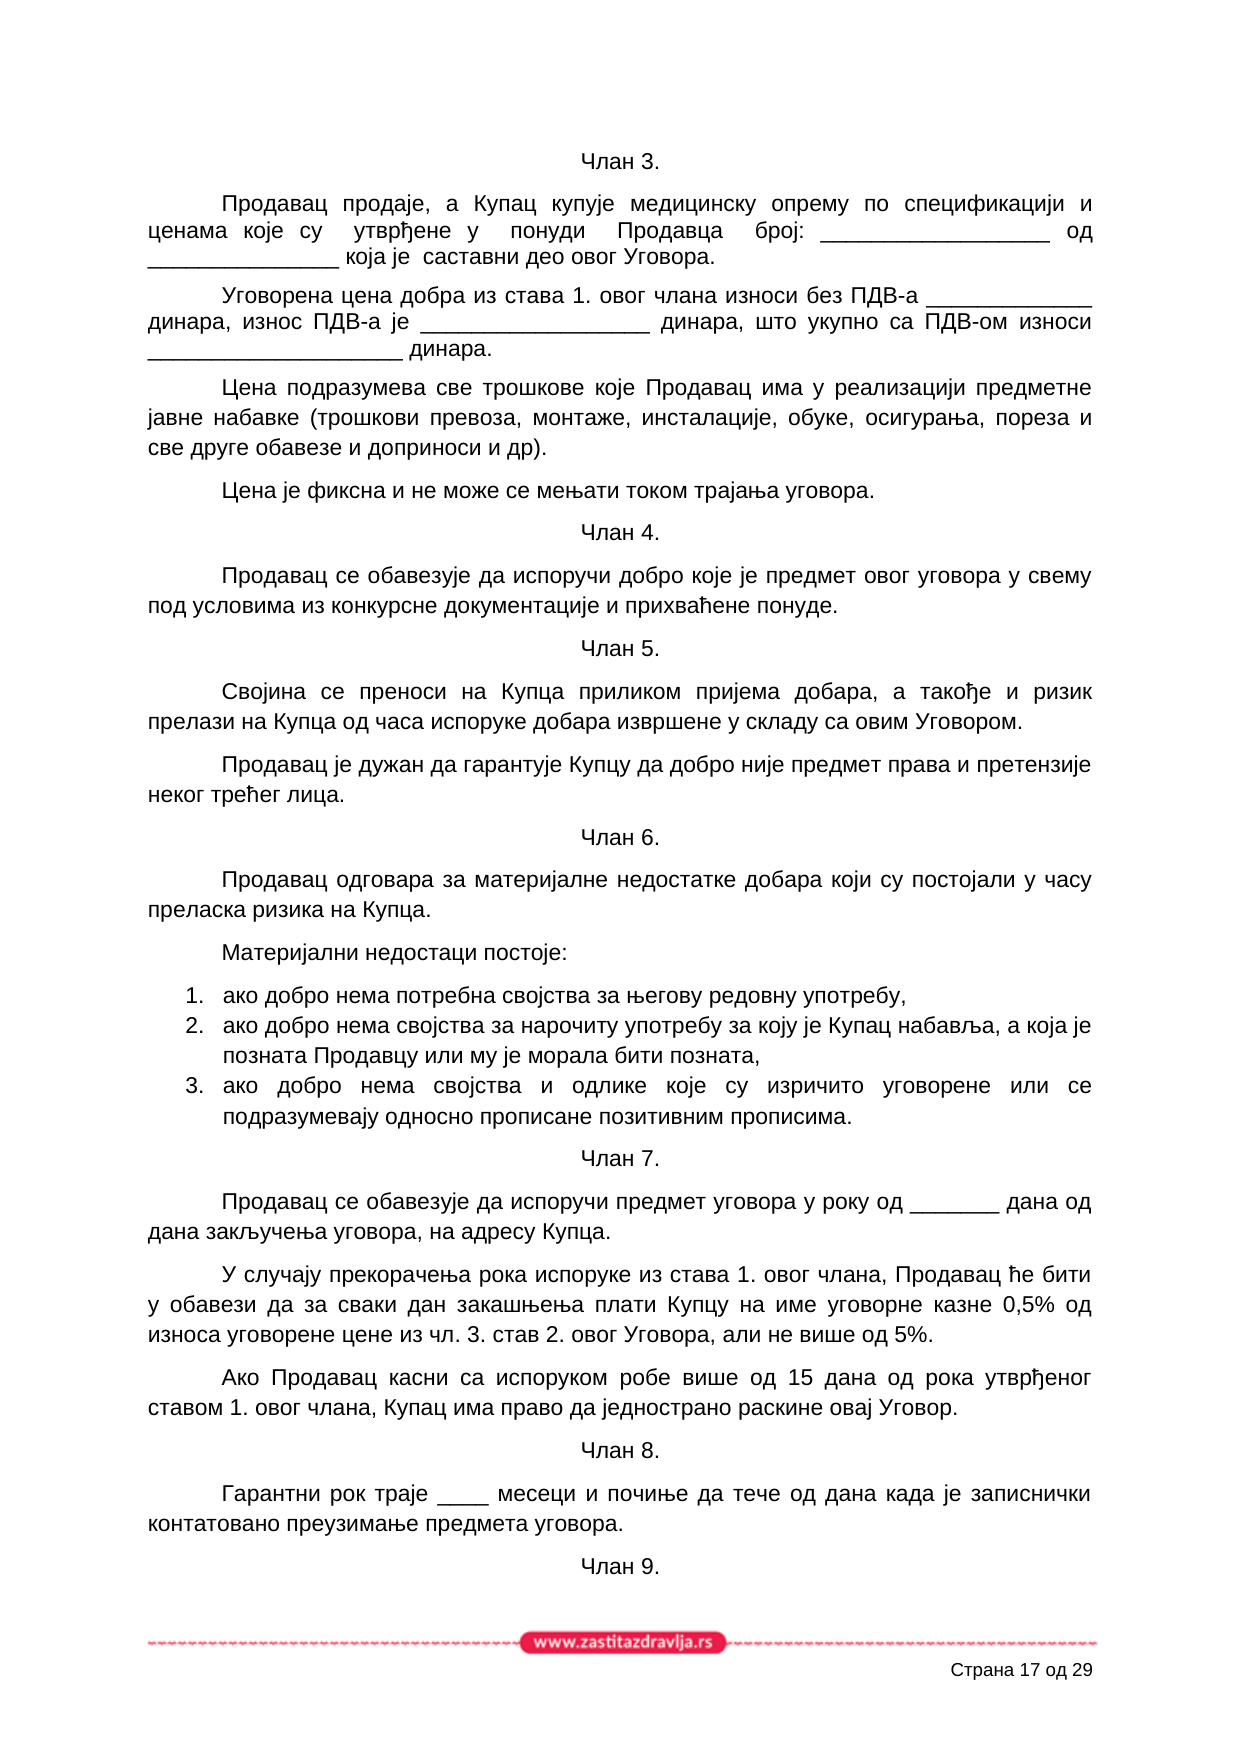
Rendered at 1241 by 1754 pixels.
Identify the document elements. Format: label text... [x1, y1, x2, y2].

list ако добро нема својства и одлике које су изричито уговорене или се подразумевају односно прописане позитивним прописима. [185, 1072, 1093, 1129]
text Гарантни рок траје ____ месеци и почиње да тече од дана када је записнички контатовано преузимање предмета уговора. [148, 1480, 1093, 1536]
text Продавац одговара за материјалне недостатке добара који су постојали у часу преласка ризика на Купца. [148, 866, 1093, 923]
text Члан 6. [148, 823, 1093, 850]
text Цена подразумева све трошкове које Продавац има у реализацији предметне јавне набавке (трошкови превоза, монтаже, инсталације, обуке, осигурања, пореза и све друге обавезе и доприноси и др). [148, 373, 1093, 460]
text Члан 8. [148, 1437, 1093, 1463]
text Продавац је дужан да гарантује Купцу да добро није предмет права и претензије неког трећег лица. [148, 751, 1093, 807]
text Члан 9. [148, 1553, 1093, 1579]
text Уговорена цена добра из става 1. овог члана износи без ПДВ-а _____________ динара, износ ПДВ-а је __________________ динара, што укупно са ПДВ-ом износи ____________________ динара. [148, 282, 1093, 361]
list ако добро нема потребна својства за његову редовну употребу, [185, 982, 1093, 1008]
text Цена је фиксна и не може се мењати током трајања уговора. [148, 477, 1093, 503]
text Својина се преноси на Купца приликом пријема добара, а такође и ризик прелази на Купца од часа испоруке добара извршене у складу са овим Уговором. [148, 678, 1093, 734]
text Продавац се обавезује да испоручи добро које је предмет овог уговора у свему под условима из конкурсне документације и прихваћене понуде. [148, 562, 1093, 618]
text Материјални недостаци постоје: [148, 939, 1093, 965]
text Члан 7. [148, 1145, 1093, 1172]
text У случају прекорачења рока испоруке из става 1. овог члана, Продавац ће бити у обавези да за сваки дан закашњења плати Купцу на име уговорне казне 0,5% од износа уговорене цене из чл. 3. став 2. овог Уговора, али не више од 5%. [148, 1261, 1093, 1348]
text Члан 5. [148, 635, 1093, 661]
text Члан 3. [148, 148, 1093, 174]
list ако добро нема својства за нарочиту употребу за коју је Купац набавља, а која је позната Продавцу или му је морала бити позната, [185, 1012, 1093, 1068]
text Члан 4. [148, 519, 1093, 546]
text Продавац продаје, а Купац купује медицинску опрему по спецификацији и ценама које су утврђене у понуди Продавца број: __________________ од _______________ која је саставни део овог Уговора. [148, 190, 1093, 269]
text Ако Продавац касни са испоруком робе више од 15 дана од рока утврђеног ставом 1. овог члана, Купац има право да једнострано раскине овај Уговор. [148, 1364, 1093, 1421]
text Продавац се обавезује да испоручи предмет уговора у року од _______ дана од дана закључења уговора, на адресу Купца. [148, 1188, 1093, 1244]
picture [147, 1626, 1099, 1659]
